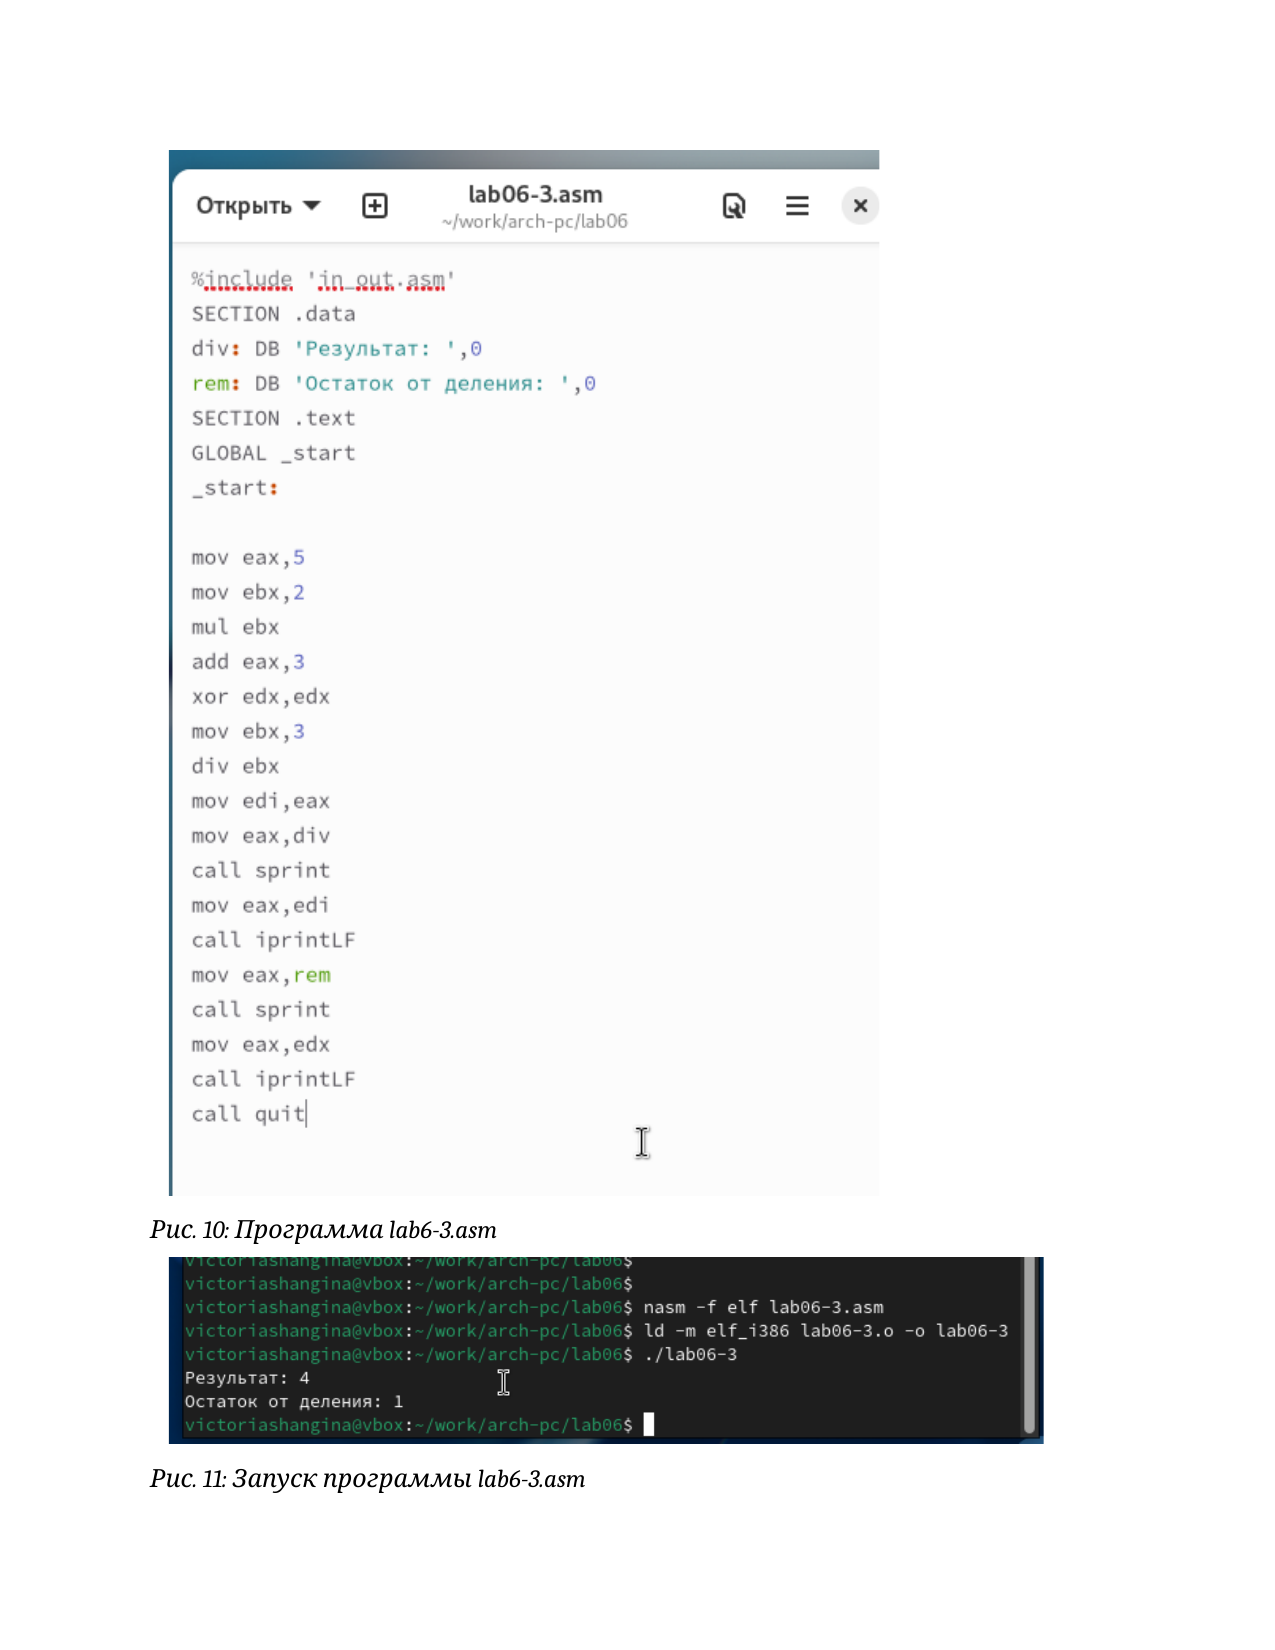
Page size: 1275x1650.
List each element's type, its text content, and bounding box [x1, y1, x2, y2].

text Рис. 10: Программа lab6-3.asm [150, 1216, 1125, 1245]
text Рис. 11: Запуск программы lab6-3.asm [150, 1464, 1125, 1493]
picture [168, 150, 880, 1196]
picture [168, 1257, 1044, 1444]
